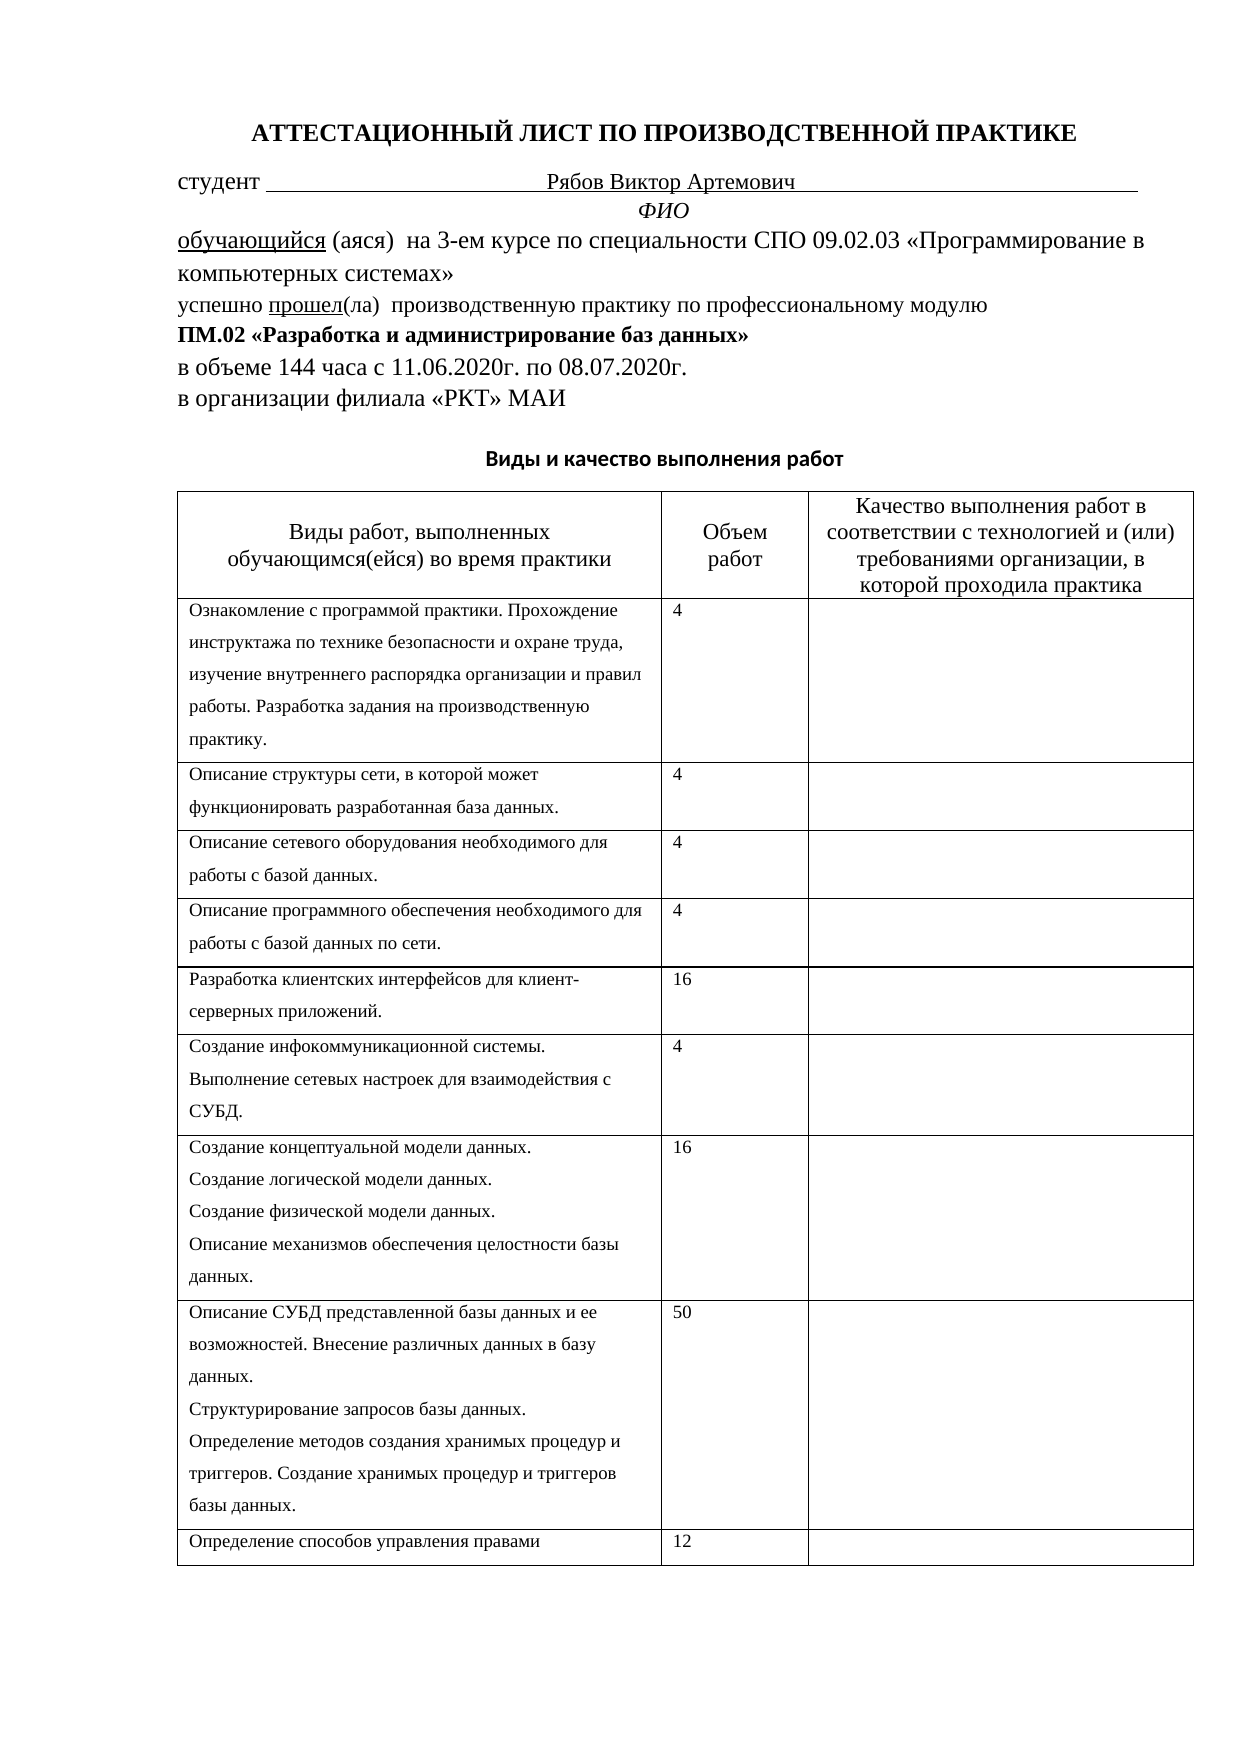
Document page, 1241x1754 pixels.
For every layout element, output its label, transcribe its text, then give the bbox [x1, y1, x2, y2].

table_cell 16 [662, 1136, 808, 1299]
table_cell Создание концептуальной модели данных. Создание логической модели данных. Создание физической модели данных. Описание механизмов обеспечения целостности базы данных. [178, 1136, 661, 1299]
table_cell [809, 763, 1193, 830]
table_cell 4 [662, 763, 808, 830]
table_cell 16 [662, 968, 808, 1034]
table_cell [809, 1301, 1193, 1529]
text успешно прошел(ла) производственную практику по профессиональному модулю ПМ.02 «Разработка и администрирование баз данных» [177, 291, 1152, 348]
table_cell 12 [662, 1530, 808, 1565]
text ФИО [177, 197, 1152, 223]
table_header Качество выполнения работ в соответствии с технологией и (или) требованиями организации, в которой проходила практика [809, 492, 1193, 597]
text Виды и качество выполнения работ [177, 444, 1152, 472]
table_cell 4 [662, 831, 808, 898]
table_cell [809, 1530, 1193, 1565]
text АТТЕСТАЦИОННЫЙ ЛИСТ ПО ПРОИЗВОДСТВЕННОЙ ПРАКТИКЕ [177, 118, 1152, 147]
table_header Объем работ [662, 492, 808, 597]
table_cell Создание инфокоммуникационной системы. Выполнение сетевых настроек для взаимодействия с СУБД. [178, 1035, 661, 1135]
table_cell Описание структуры сети, в которой может функционировать разработанная база данных. [178, 763, 661, 830]
table_cell Описание СУБД представленной базы данных и ее возможностей. Внесение различных данных в базу данных. Структурирование запросов базы данных. Определение методов создания хранимых процедур и триггеров. Создание хранимых процедур и триггеров базы данных. [178, 1301, 661, 1529]
text студент Рябов Виктор Артемович [177, 166, 1152, 194]
table_cell [809, 1035, 1193, 1135]
table_header Виды работ, выполненных обучающимся(ейся) во время практики [178, 492, 661, 597]
table_cell [809, 968, 1193, 1034]
table_cell [809, 599, 1193, 762]
table_cell Ознакомление с программой практики. Прохождение инструктажа по технике безопасности и охране труда, изучение внутреннего распорядка организации и правил работы. Разработка задания на производственную практику. [178, 599, 661, 762]
table_cell 50 [662, 1301, 808, 1529]
table_cell 4 [662, 1035, 808, 1135]
text в организации филиала «РКТ» МАИ [177, 383, 1152, 412]
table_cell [178, 1530, 661, 1565]
table_cell Описание сетевого оборудования необходимого для работы с базой данных. [178, 831, 661, 898]
table_cell Разработка клиентских интерфейсов для клиент-серверных приложений. [178, 968, 661, 1034]
table_cell 4 [662, 599, 808, 762]
text обучающийся (аяся) на 3-ем курсе по специальности СПО 09.02.03 «Программирование в компьютерных системах» [177, 225, 1152, 287]
table_cell [809, 1136, 1193, 1299]
table_cell Описание программного обеспечения необходимого для работы с базой данных по сети. [178, 899, 661, 966]
table_cell 4 [662, 899, 808, 966]
table_cell [809, 899, 1193, 966]
table_cell [809, 831, 1193, 898]
text в объеме 144 часа с 11.06.2020г. по 08.07.2020г. [177, 352, 1152, 381]
